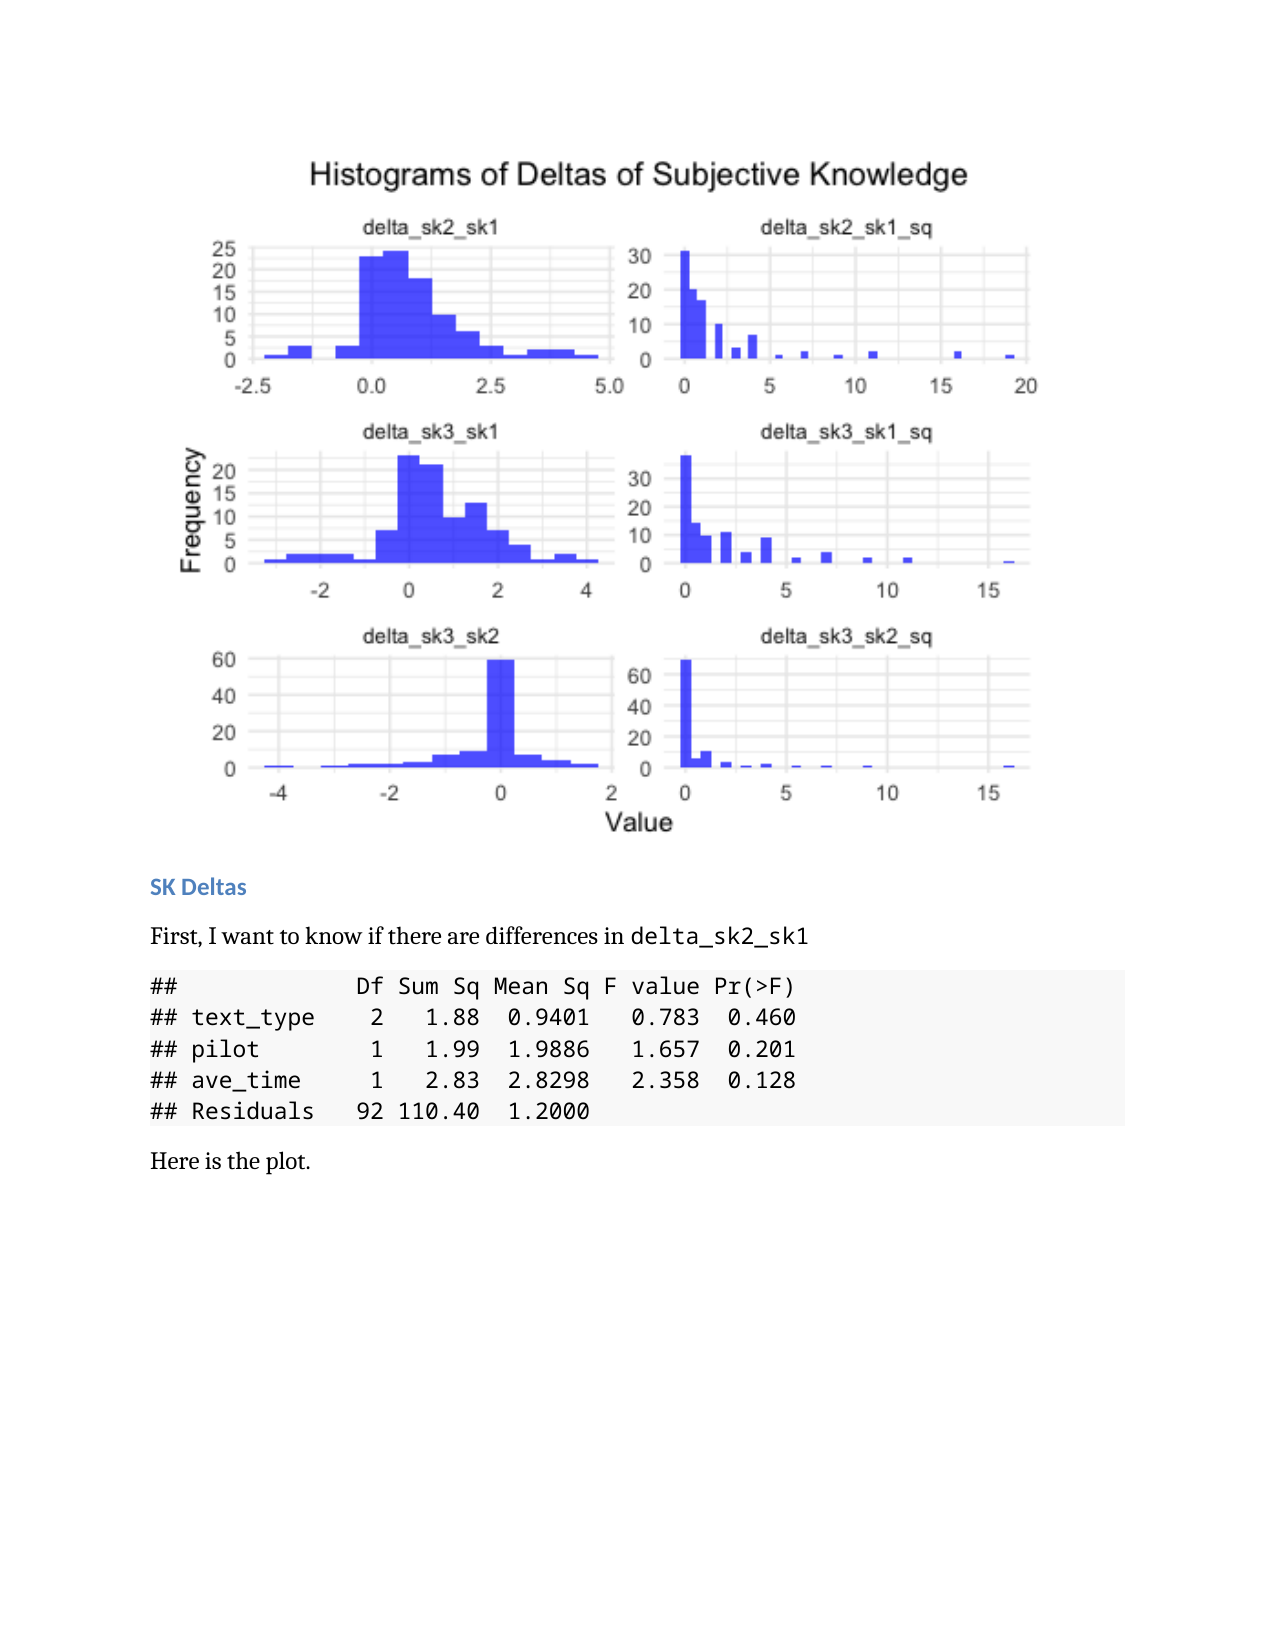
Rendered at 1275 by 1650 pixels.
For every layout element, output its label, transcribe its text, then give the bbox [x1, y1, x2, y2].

text First, I want to know if there are differences in delta_sk2_sk1 [150, 920, 1125, 951]
picture [168, 150, 1044, 850]
text ## Df Sum Sq Mean Sq F value Pr(>F) ## text_type 2 1.88 0.9401 0.783 0.460 ## pilot 1 1.99 1.9886 1.657 0.201 ## ave_time 1 2.83 2.8298 2.358 0.128 ## Residuals 92 110.40 1.2000 [150, 970, 1125, 1126]
subtitle SK Deltas [150, 871, 1125, 901]
text Here is the plot. [150, 1147, 1125, 1176]
